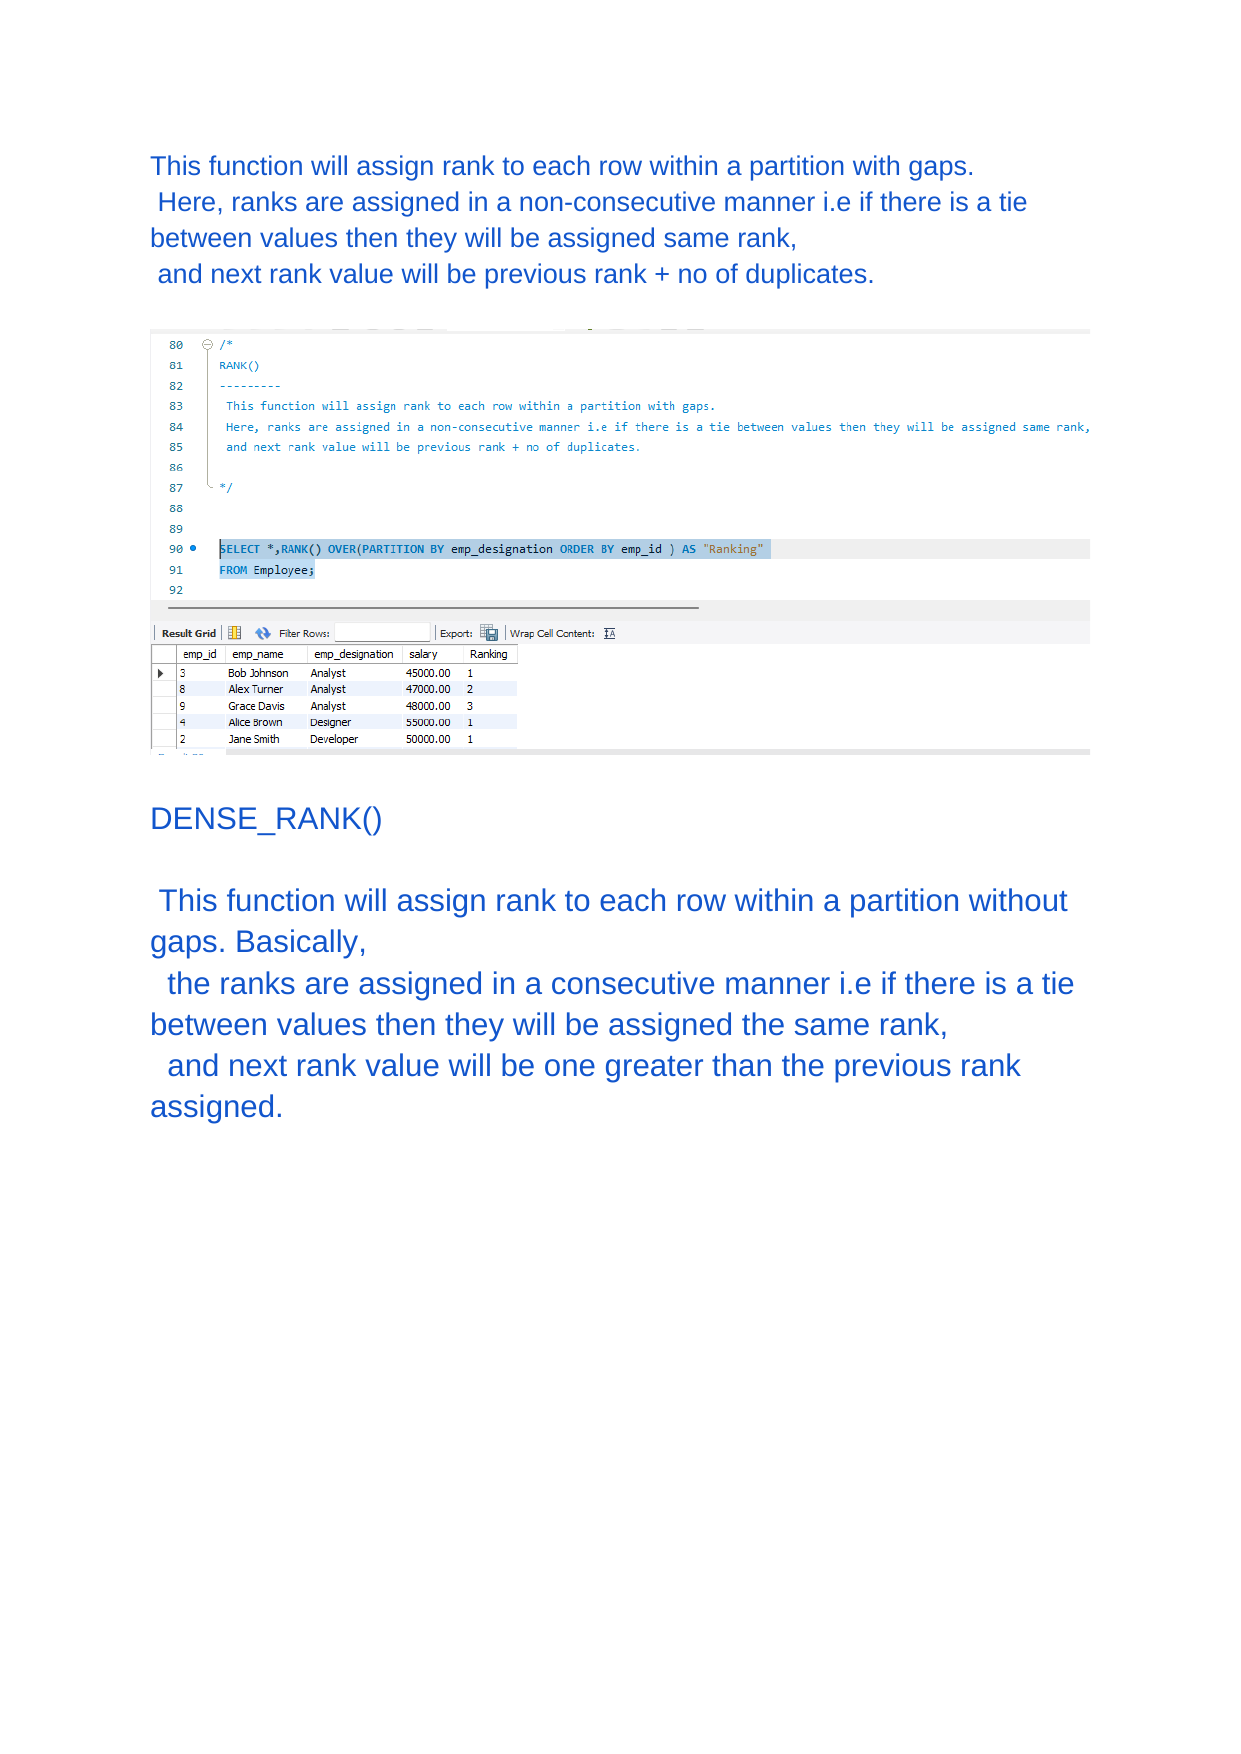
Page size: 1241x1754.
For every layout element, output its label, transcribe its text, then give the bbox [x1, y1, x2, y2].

text This function will assign rank to each row within a partition with gaps. [150, 150, 1090, 181]
text Here, ranks are assigned in a non-consecutive manner i.e if there is a tie between values then they will be assigned same rank, [150, 186, 1090, 253]
text DENSE_RANK() [150, 800, 1090, 836]
text and next rank value will be one greater than the previous rank assigned. [150, 1047, 1090, 1124]
text This function will assign rank to each row within a partition without gaps. Basically, [150, 882, 1090, 959]
picture [150, 329, 1091, 755]
text and next rank value will be previous rank + no of duplicates. [150, 258, 1090, 289]
text the ranks are assigned in a consecutive manner i.e if there is a tie between values then they will be assigned the same rank, [150, 965, 1090, 1042]
